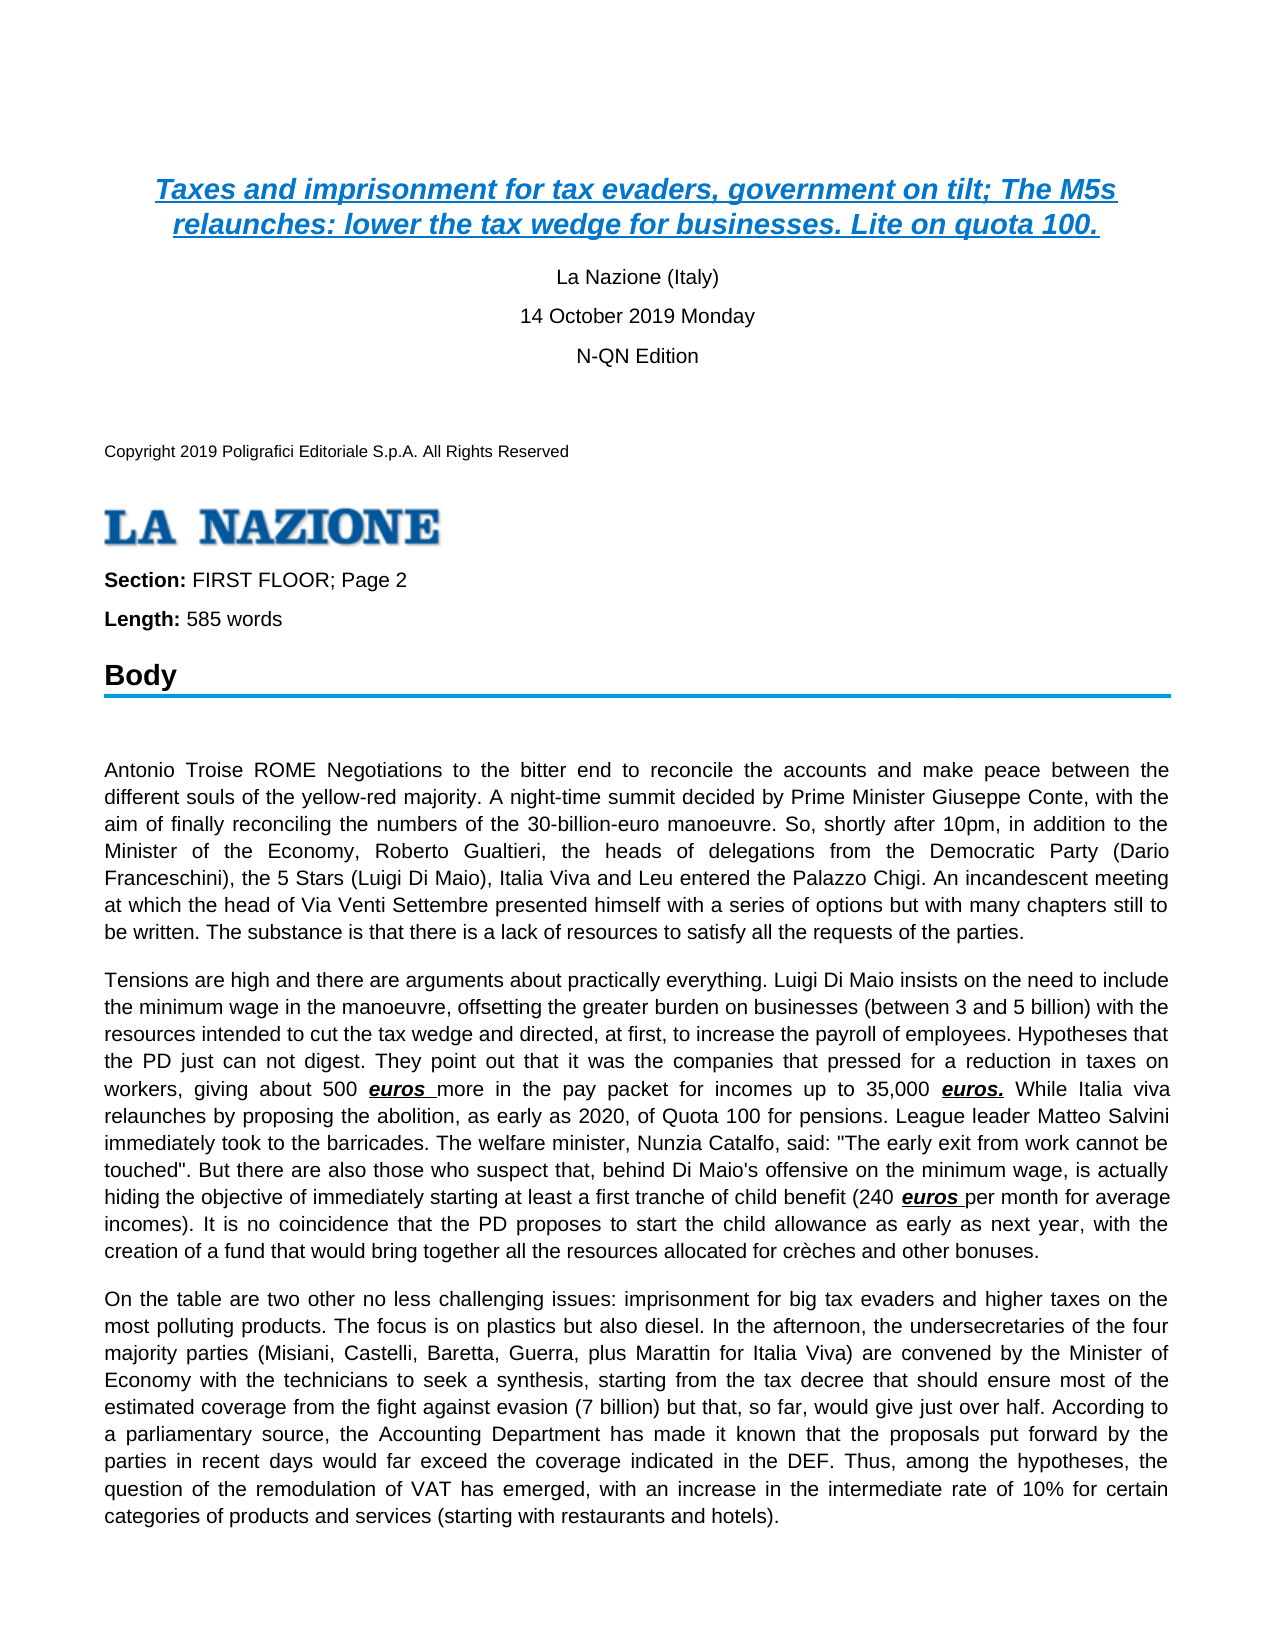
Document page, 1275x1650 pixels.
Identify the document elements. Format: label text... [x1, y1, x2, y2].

text Tensions are high and there are arguments about practically everything. Luigi Di Maio insists on the need to include the minimum wage in the manoeuvre, offsetting the greater burden on businesses (between 3 and 5 billion) with the resources intended to cut the tax wedge and directed, at first, to increase the payroll of employees. Hypotheses that the PD just can not digest. They point out that it was the companies that pressed for a reduction in taxes on workers, giving about 500 euros more in the pay packet for incomes up to 35,000 euros. While Italia viva relaunches by proposing the abolition, as early as 2020, of Quota 100 for pensions. League leader Matteo Salvini immediately took to the barricades. The welfare minister, Nunzia Catalfo, said: "The early exit from work cannot be touched". But there are also those who suspect that, behind Di Maio's offensive on the minimum wage, is actually hiding the objective of immediately starting at least a first tranche of child benefit (240 euros per month for average incomes). It is no coincidence that the PD proposes to start the child allowance as early as next year, with the creation of a fund that would bring together all the resources allocated for crèches and other bonuses. [104, 965, 1171, 1263]
text Body [104, 656, 1171, 692]
text Taxes and imprisonment for tax evaders, government on tilt; The M5s relaunches: lower the tax wedge for businesses. Lite on quota 100. [104, 170, 1171, 241]
text Length: 585 words [104, 604, 1171, 631]
text La Nazione (Italy) [104, 262, 1171, 289]
text On the table are two other no less challenging issues: imprisonment for big tax evaders and higher taxes on the most polluting products. The focus is on plastics but also diesel. In the afternoon, the undersecretaries of the four majority parties (Misiani, Castelli, Baretta, Guerra, plus Marattin for Italia Viva) are convened by the Minister of Economy with the technicians to seek a synthesis, starting from the tax decree that should ensure most of the estimated coverage from the fight against evasion (7 billion) but that, so far, would give just over half. According to a parliamentary source, the Accounting Department has made it known that the proposals put forward by the parties in recent days would far exceed the coverage indicated in the DEF. Thus, among the hypotheses, the question of the remodulation of VAT has emerged, with an increase in the intermediate rate of 10% for certain categories of products and services (starting with restaurants and hotels). [104, 1284, 1171, 1527]
text N-QN Edition [104, 341, 1171, 368]
text Antonio Troise ROME Negotiations to the bitter end to reconcile the accounts and make peace between the different souls of the yellow-red majority. A night-time summit decided by Prime Minister Giuseppe Conte, with the aim of finally reconciling the numbers of the 30-billion-euro manoeuvre. So, shortly after 10pm, in addition to the Minister of the Economy, Roberto Gualtieri, the heads of delegations from the Democratic Party (Dario Franceschini), the 5 Stars (Luigi Di Maio), Italia Viva and Leu entered the Palazzo Chigi. An incandescent meeting at which the head of Via Venti Settembre presented himself with a series of options but with many chapters still to be written. The substance is that there is a lack of resources to satisfy all the requests of the parties. [104, 754, 1171, 944]
text Section: FIRST FLOOR; Page 2 [104, 564, 1171, 592]
text 14 October 2019 Monday [104, 301, 1171, 328]
picture [104, 502, 442, 552]
text Copyright 2019 Poligrafici Editoriale S.p.A. All Rights Reserved [104, 409, 1171, 461]
